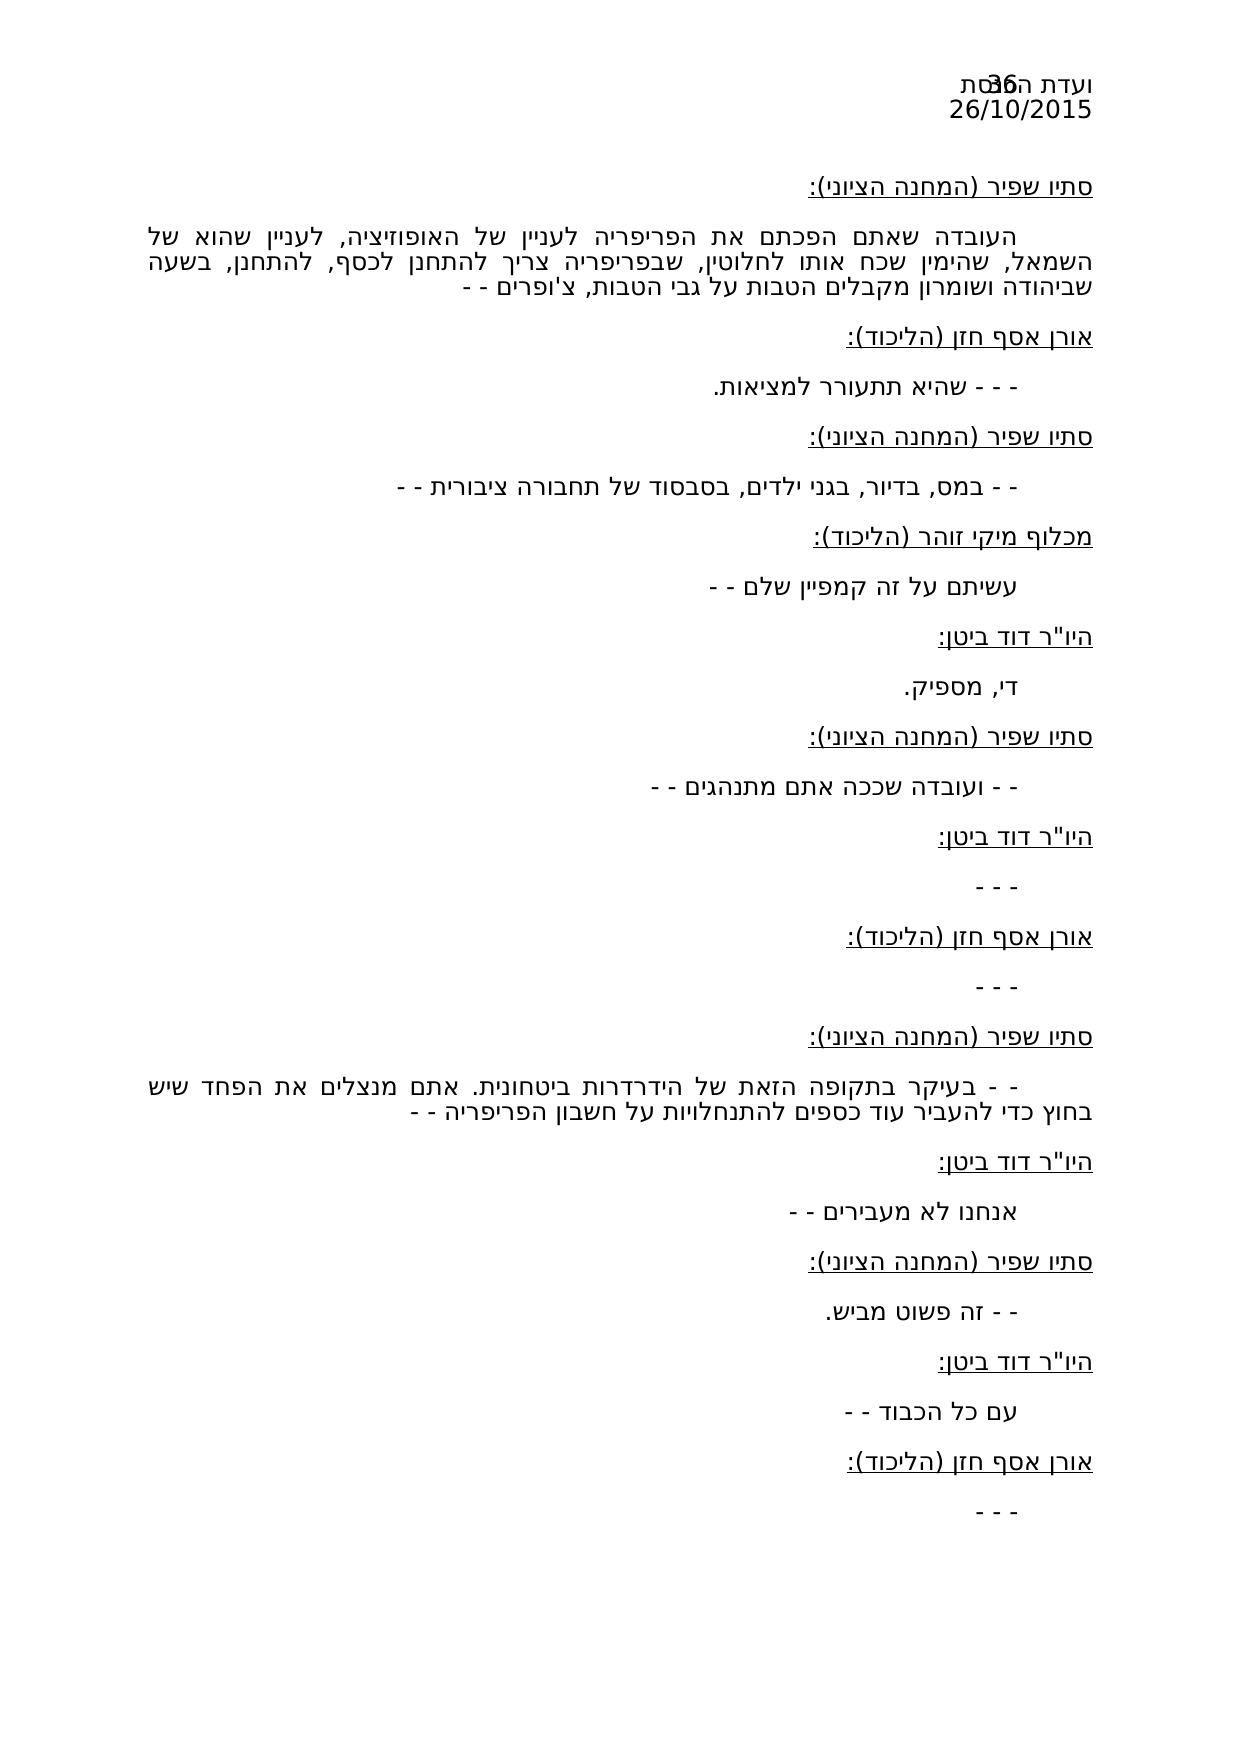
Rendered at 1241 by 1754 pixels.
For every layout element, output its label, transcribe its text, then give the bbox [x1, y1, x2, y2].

text סתיו שפיר (המחנה הציוני): [147, 1025, 1093, 1050]
text סתיו שפיר (המחנה הציוני): [147, 175, 1093, 200]
text סתיו שפיר (המחנה הציוני): [147, 1250, 1093, 1275]
text אורן אסף חזן (הליכוד): [147, 325, 1093, 350]
text - - - שהיא תתעורר למציאות. [147, 375, 1093, 400]
text - - במס, בדיור, בגני ילדים, בסבסוד של תחבורה ציבורית - - [147, 475, 1093, 500]
text - - ועובדה שככה אתם מתנהגים - - [147, 775, 1093, 800]
text אנחנו לא מעבירים - - [147, 1200, 1093, 1225]
text היו"ר דוד ביטן: [147, 825, 1093, 850]
text - - - [147, 1500, 1093, 1525]
text היו"ר דוד ביטן: [147, 625, 1093, 650]
text אורן אסף חזן (הליכוד): [147, 1450, 1093, 1475]
text די, מספיק. [147, 675, 1093, 700]
text מכלוף מיקי זוהר (הליכוד): [147, 525, 1093, 550]
text עשיתם על זה קמפיין שלם - - [147, 575, 1093, 600]
text - - - [147, 975, 1093, 1000]
text עם כל הכבוד - - [147, 1400, 1093, 1425]
text היו"ר דוד ביטן: [147, 1350, 1093, 1375]
text העובדה שאתם הפכתם את הפריפריה לעניין של האופוזיציה, לעניין שהוא של השמאל, שהימין שכח אותו לחלוטין, שבפריפריה צריך להתחנן לכסף, להתחנן, בשעה שביהודה ושומרון מקבלים הטבות על גבי הטבות, צ'ופרים - - [147, 225, 1093, 300]
text סתיו שפיר (המחנה הציוני): [147, 425, 1093, 450]
text אורן אסף חזן (הליכוד): [147, 925, 1093, 950]
text סתיו שפיר (המחנה הציוני): [147, 725, 1093, 750]
text - - זה פשוט מביש. [147, 1300, 1093, 1325]
text היו"ר דוד ביטן: [147, 1150, 1093, 1175]
text - - - [147, 875, 1093, 900]
text - - בעיקר בתקופה הזאת של הידרדרות ביטחונית. אתם מנצלים את הפחד שיש בחוץ כדי להעביר עוד כספים להתנחלויות על חשבון הפריפריה - - [147, 1075, 1093, 1125]
